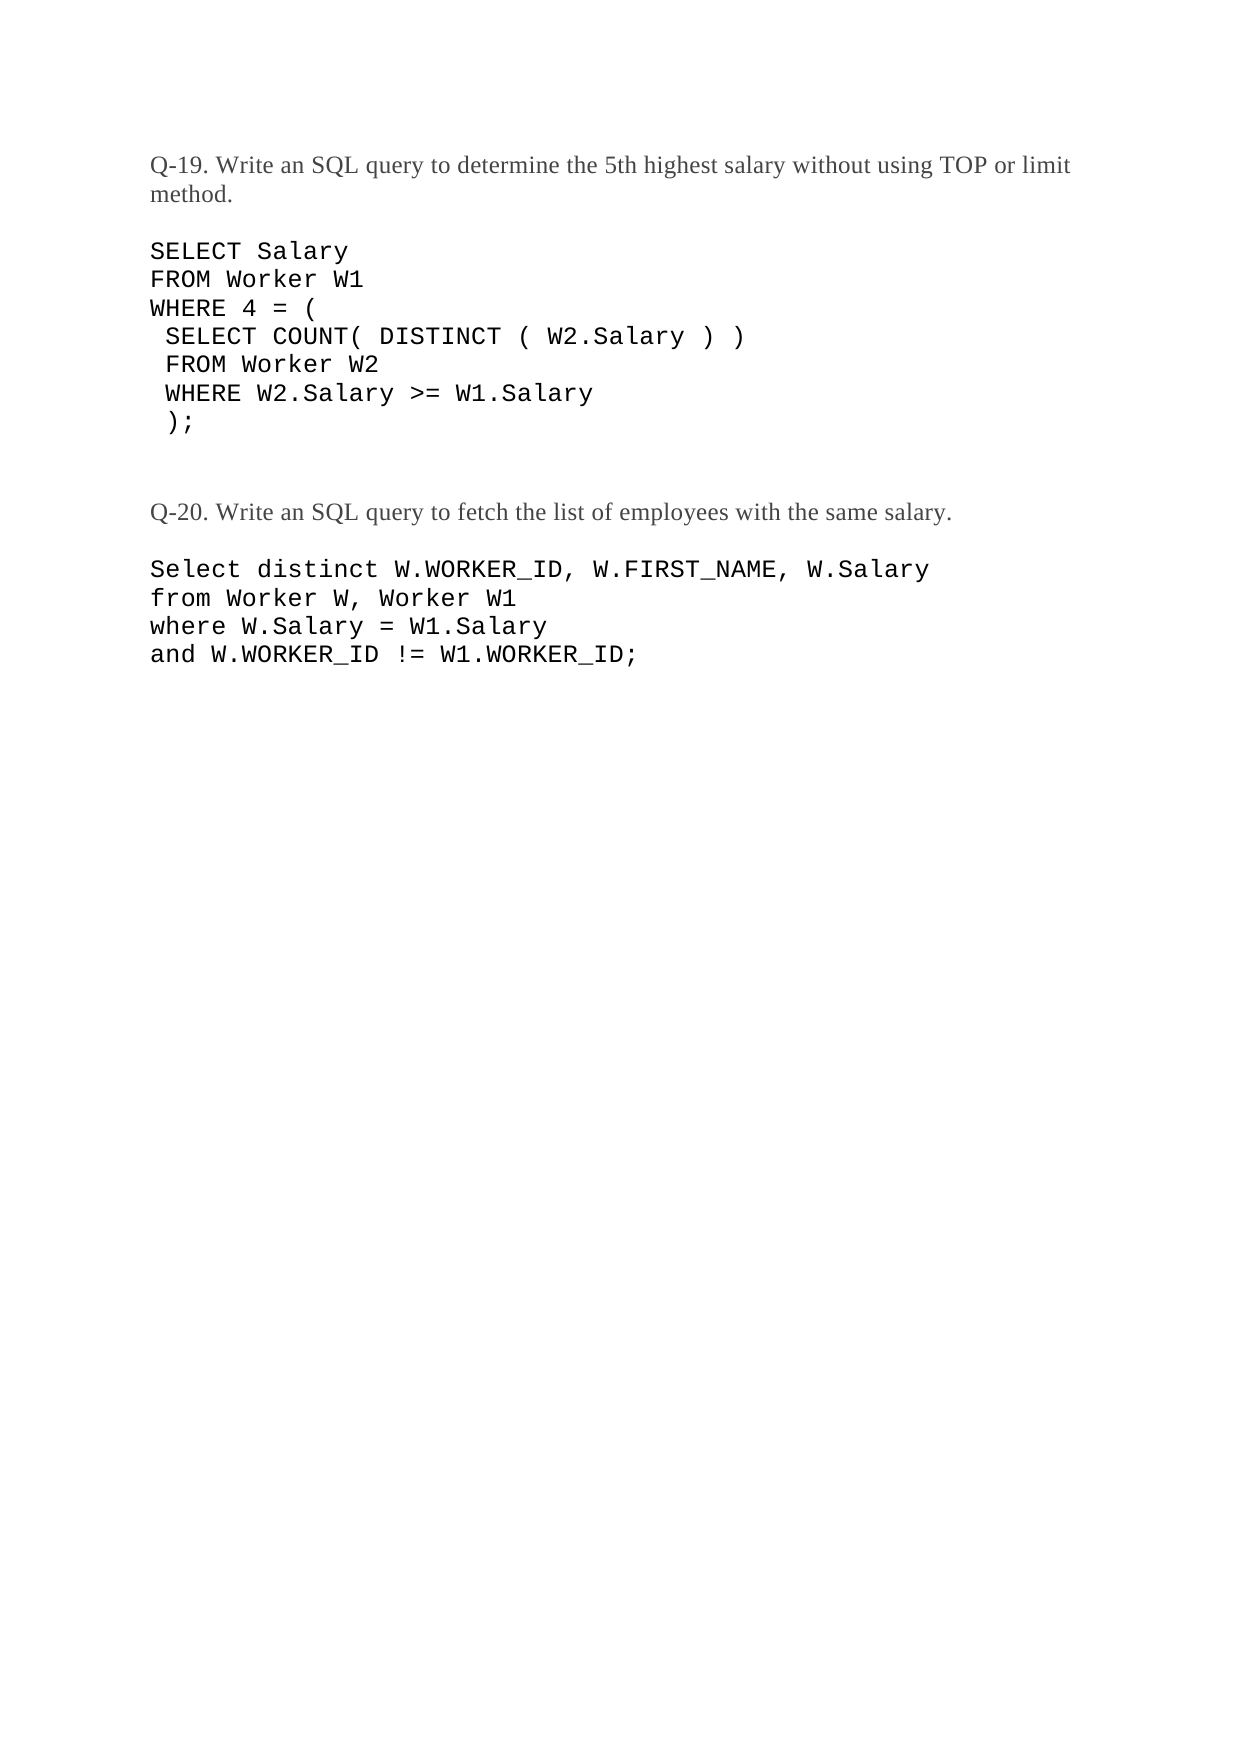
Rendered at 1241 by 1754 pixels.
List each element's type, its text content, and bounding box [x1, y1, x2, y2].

subtitle Q-19. Write an SQL query to determine the 5th highest salary without using TOP or limit method. [150, 150, 1090, 207]
text WHERE 4 = ( [150, 295, 1090, 324]
text ); [150, 409, 1090, 437]
text where W.Salary = W1.Salary [150, 614, 1090, 642]
text FROM Worker W2 [150, 352, 1090, 380]
text SELECT Salary [150, 239, 1090, 267]
text FROM Worker W1 [150, 267, 1090, 295]
text and W.WORKER_ID != W1.WORKER_ID; [150, 642, 1090, 670]
subtitle Q-20. Write an SQL query to fetch the list of employees with the same salary. [150, 497, 1090, 526]
text SELECT COUNT( DISTINCT ( W2.Salary ) ) [150, 324, 1090, 352]
text Select distinct W.WORKER_ID, W.FIRST_NAME, W.Salary [150, 557, 1090, 585]
text from Worker W, Worker W1 [150, 585, 1090, 614]
text WHERE W2.Salary >= W1.Salary [150, 380, 1090, 409]
